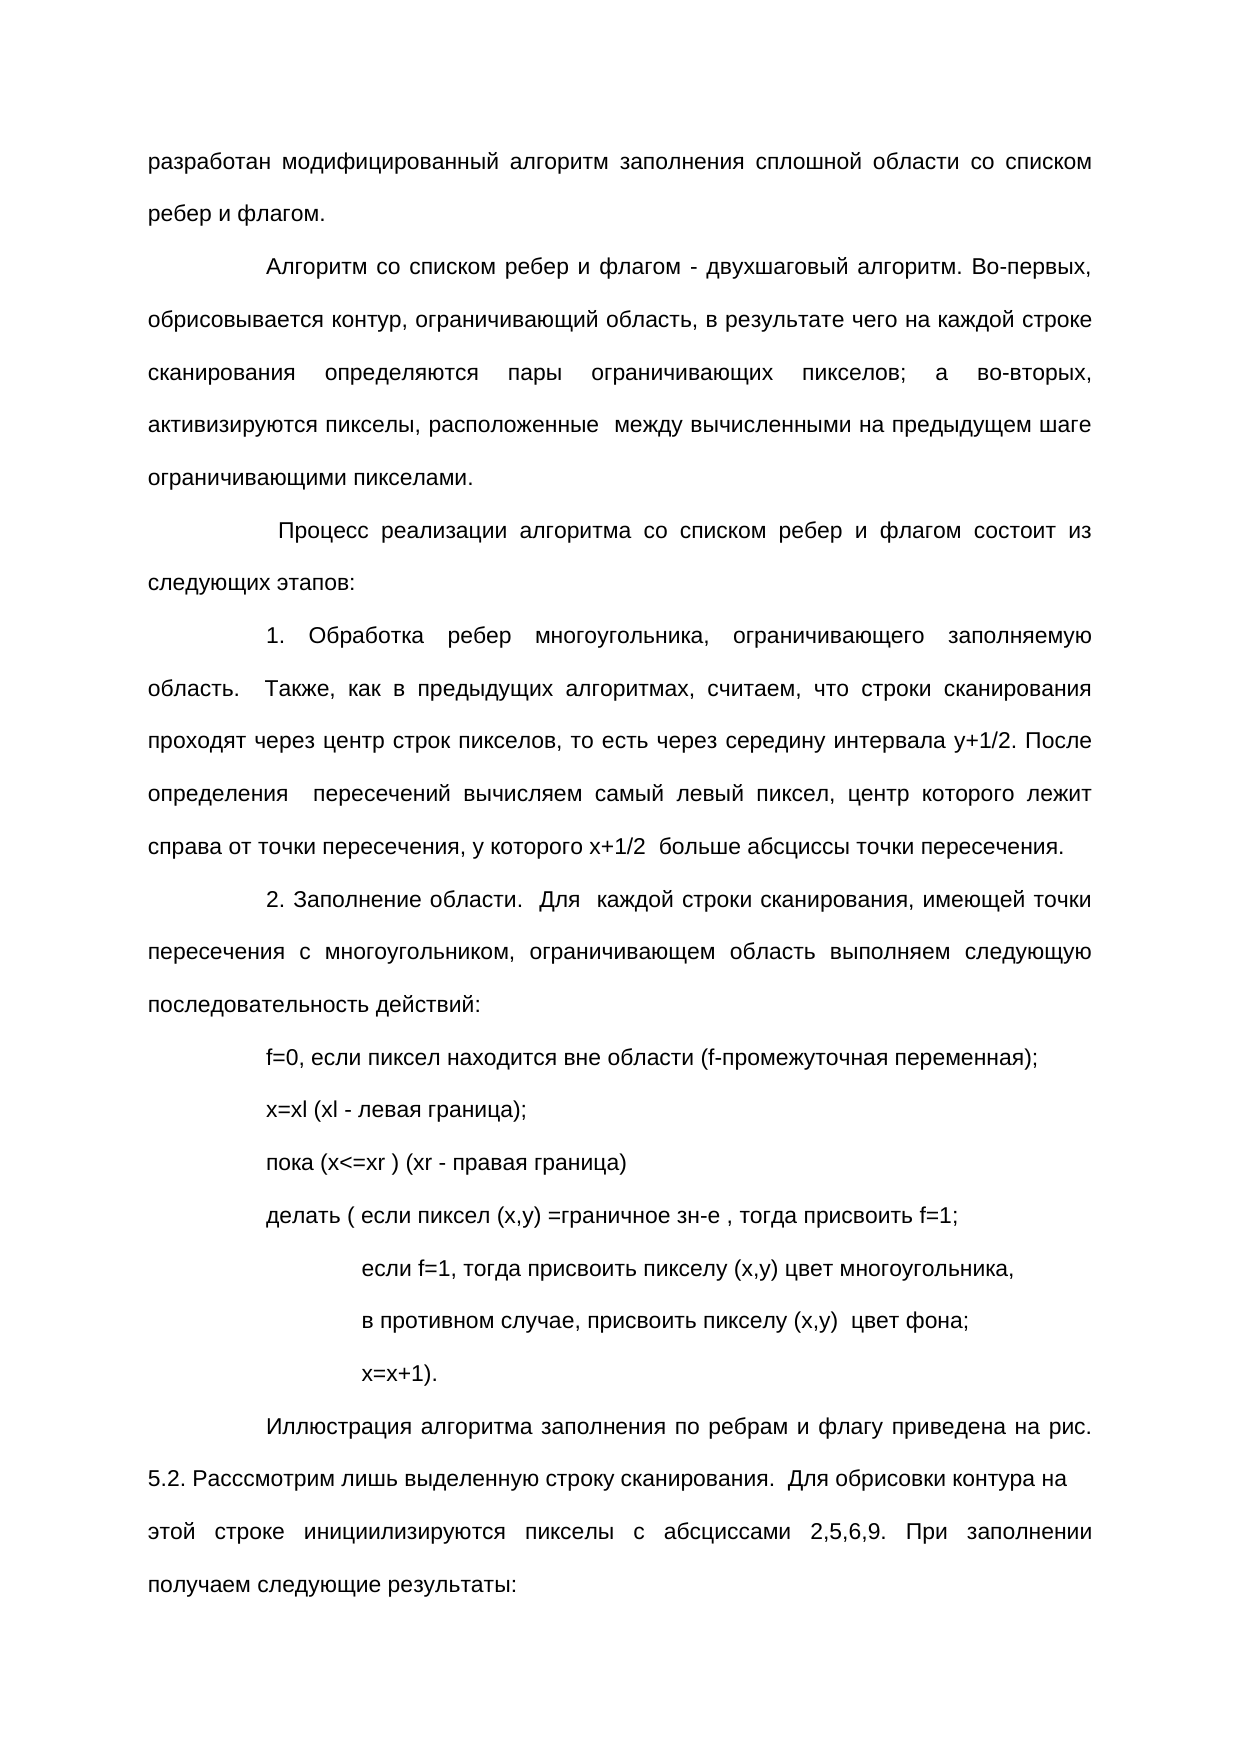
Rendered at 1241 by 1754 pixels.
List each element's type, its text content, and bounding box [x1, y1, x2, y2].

text f=0, если пиксел находится вне области (f-промежуточная переменная); [148, 1044, 1092, 1070]
text Алгоритм со списком ребер и флагом - двухшаговый алгоритм. Во-первых, обрисовывается контур, ограничивающий область, в результате чего на каждой строке сканирования определяются пары ограничивающих пикселов; а во-вторых, активизируются пикселы, расположенные между вычисленными на предыдущем шаге ограничивающими пикселами. [148, 253, 1092, 490]
text пока (x<=xr ) (xr - правая граница) [148, 1149, 1092, 1176]
text Иллюстрация алгоритма заполнения по ребрам и флагу приведена на рис. 5.2. Расссмотрим лишь выделенную строку сканирования. Для обрисовки контура на [148, 1413, 1092, 1492]
text в противном случае, присвоить пикселу (x,y) цвет фона; [148, 1307, 1092, 1334]
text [148, 148, 1092, 227]
text делать ( если пиксел (x,y) =граничное зн-е , тогда присвоить f=1; [148, 1202, 1092, 1228]
text если f=1, тогда присвоить пикселу (x,y) цвет многоугольника, [148, 1254, 1092, 1281]
text 1. Обработка ребер многоугольника, ограничивающего заполняемую область. Также, как в предыдущих алгоритмах, считаем, что строки сканирования проходят через центр строк пикселов, то есть через середину интервала y+1/2. После определения пересечений вычисляем самый левый пиксел, центр которого лежит справа от точки пересечения, у которого x+1/2 больше абсциссы точки пересечения. [148, 622, 1092, 859]
text Процесс реализации алгоритма со списком ребер и флагом состоит из следующих этапов: [148, 517, 1092, 596]
text этой строке инициилизируются пикселы с абсциссами 2,5,6,9. При заполнении получаем следующие результаты: [148, 1518, 1092, 1597]
text x=x+1). [148, 1360, 1092, 1386]
text 2. Заполнение области. Для каждой строки сканирования, имеющей точки пересечения с многоугольником, ограничивающем область выполняем следующую последовательность действий: [148, 886, 1092, 1017]
text x=xl (xl - левая граница); [148, 1096, 1092, 1123]
